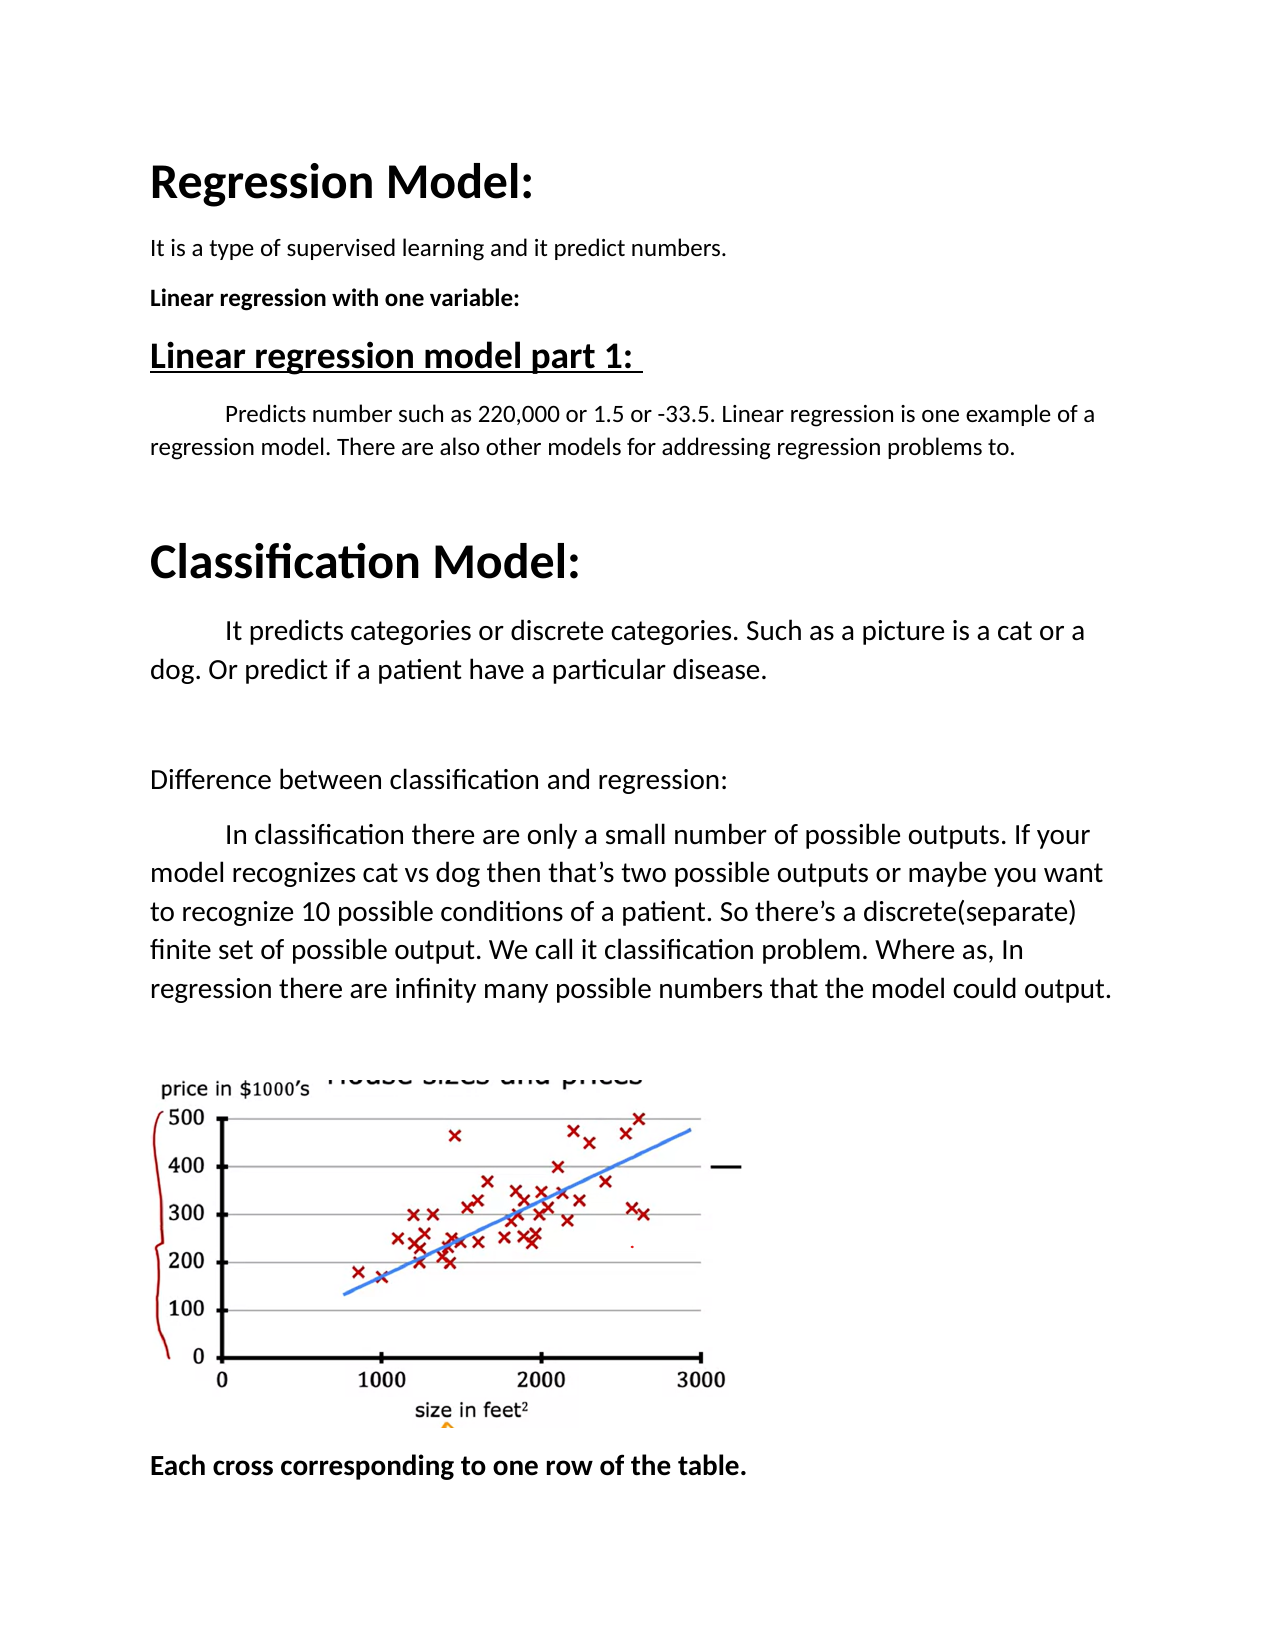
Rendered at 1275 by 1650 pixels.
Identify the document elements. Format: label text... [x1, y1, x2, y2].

text Regression Model: [150, 150, 1125, 211]
text Each cross corresponding to one row of the table. [150, 1447, 1125, 1482]
text Predicts number such as 220,000 or 1.5 or -33.5. Linear regression is one example of a regression model. There are also other models for addressing regression problems to. [150, 398, 1125, 461]
text It predicts categories or discrete categories. Such as a picture is a cat or a dog. Or predict if a patient have a particular disease. [150, 612, 1125, 686]
picture [150, 1080, 742, 1428]
text Difference between classification and regression: [150, 761, 1125, 797]
text It is a type of supervised learning and it predict numbers. [150, 232, 1125, 263]
text Linear regression model part 1: [150, 332, 1125, 377]
text Linear regression with one variable: [150, 282, 1125, 313]
text Classification Model: [150, 530, 1125, 591]
text In classification there are only a small number of possible outputs. If your model recognizes cat vs dog then that’s two possible outputs or maybe you want to recognize 10 possible conditions of a patient. So there’s a discrete(separate) finite set of possible output. We call it classification problem. Where as, In regression there are infinity many possible numbers that the model could output. [150, 816, 1125, 1006]
